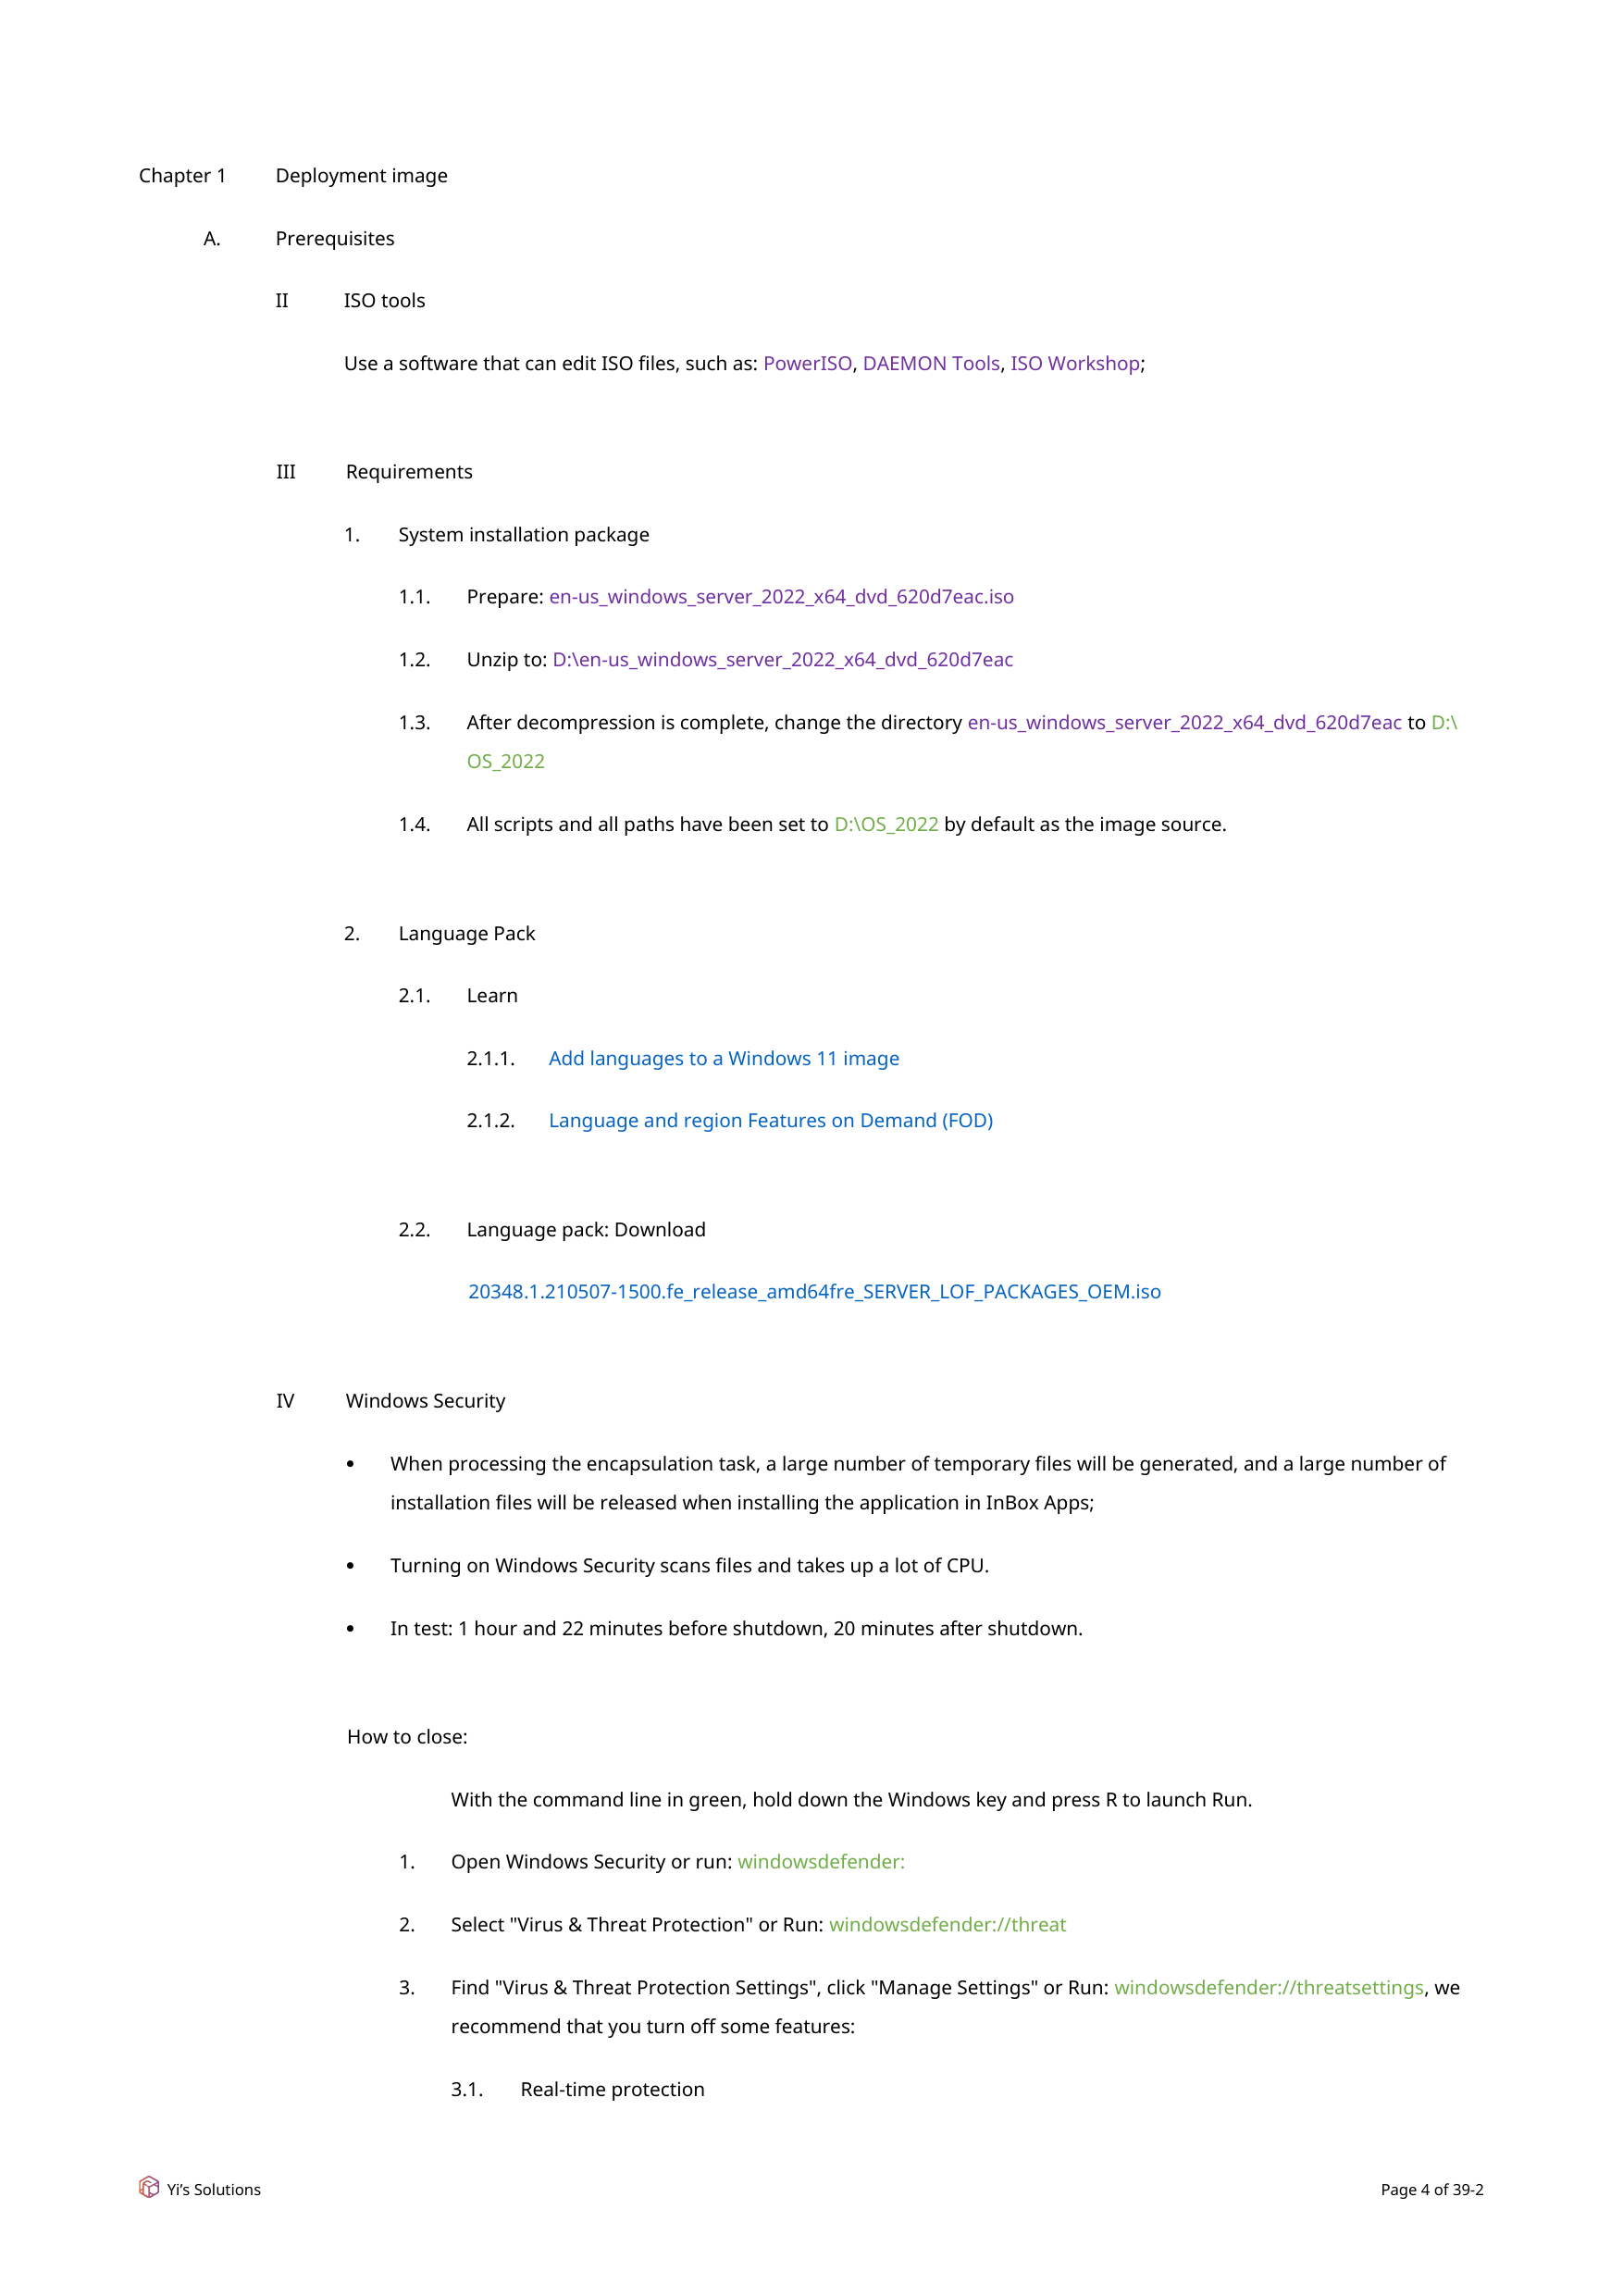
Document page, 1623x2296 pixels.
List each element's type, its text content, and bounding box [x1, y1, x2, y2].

list All scripts and all paths have been set to D:\OS_2022 by default as the image source. [399, 811, 1484, 837]
subtitle System installation package [344, 521, 1484, 547]
subtitle Deployment image [139, 162, 1484, 188]
subtitle Prerequisites [221, 225, 1484, 251]
list Unzip to: D:\en-us_windows_server_2022_x64_dvd_620d7eac [399, 646, 1484, 673]
text With the command line in green, hold down the Windows key and press R to launch Run. [451, 1786, 1484, 1812]
list When processing the encapsulation task, a large number of temporary files will be generated, and a large number of installation files will be released when installing the application in InBox Apps; [347, 1450, 1484, 1516]
list After decompression is complete, change the directory en-us_windows_server_2022_x64_dvd_620d7eac to D:\OS_2022 [399, 709, 1484, 775]
list Turning on Windows Security scans files and takes up a lot of CPU. [347, 1552, 1484, 1579]
list 20348.1.210507-1500.fe_release_amd64fre_SERVER_LOF_PACKAGES_OEM.iso [468, 1279, 1484, 1305]
list Real-time protection [451, 2076, 1484, 2102]
list Open Windows Security or run: windowsdefender: [399, 1848, 1484, 1875]
list Find "Virus & Threat Protection Settings", click "Manage Settings" or Run: windowsdefender://threatsettings, we recommend that you turn off some features: [399, 1974, 1484, 2040]
picture [139, 2176, 159, 2198]
subtitle Windows Security [276, 1387, 1484, 1414]
subtitle Language Pack [344, 920, 1484, 946]
subtitle ISO tools [276, 287, 1484, 314]
list Language and region Features on Demand (FOD) [466, 1107, 1484, 1134]
subtitle Requirements [276, 458, 1484, 485]
list Select "Virus & Threat Protection" or Run: windowsdefender://threat [399, 1911, 1484, 1937]
list Prepare: en-us_windows_server_2022_x64_dvd_620d7eac.iso [399, 584, 1484, 610]
text How to close: [347, 1723, 1484, 1750]
list Add languages to a Windows 11 image [466, 1045, 1484, 1071]
subtitle Learn [399, 982, 1484, 1009]
list In test: 1 hour and 22 minutes before shutdown, 20 minutes after shutdown. [347, 1615, 1484, 1641]
list Use a software that can edit ISO files, such as: PowerISO, DAEMON Tools, ISO Workshop; [344, 350, 1484, 376]
subtitle Language pack: Download [399, 1216, 1484, 1242]
